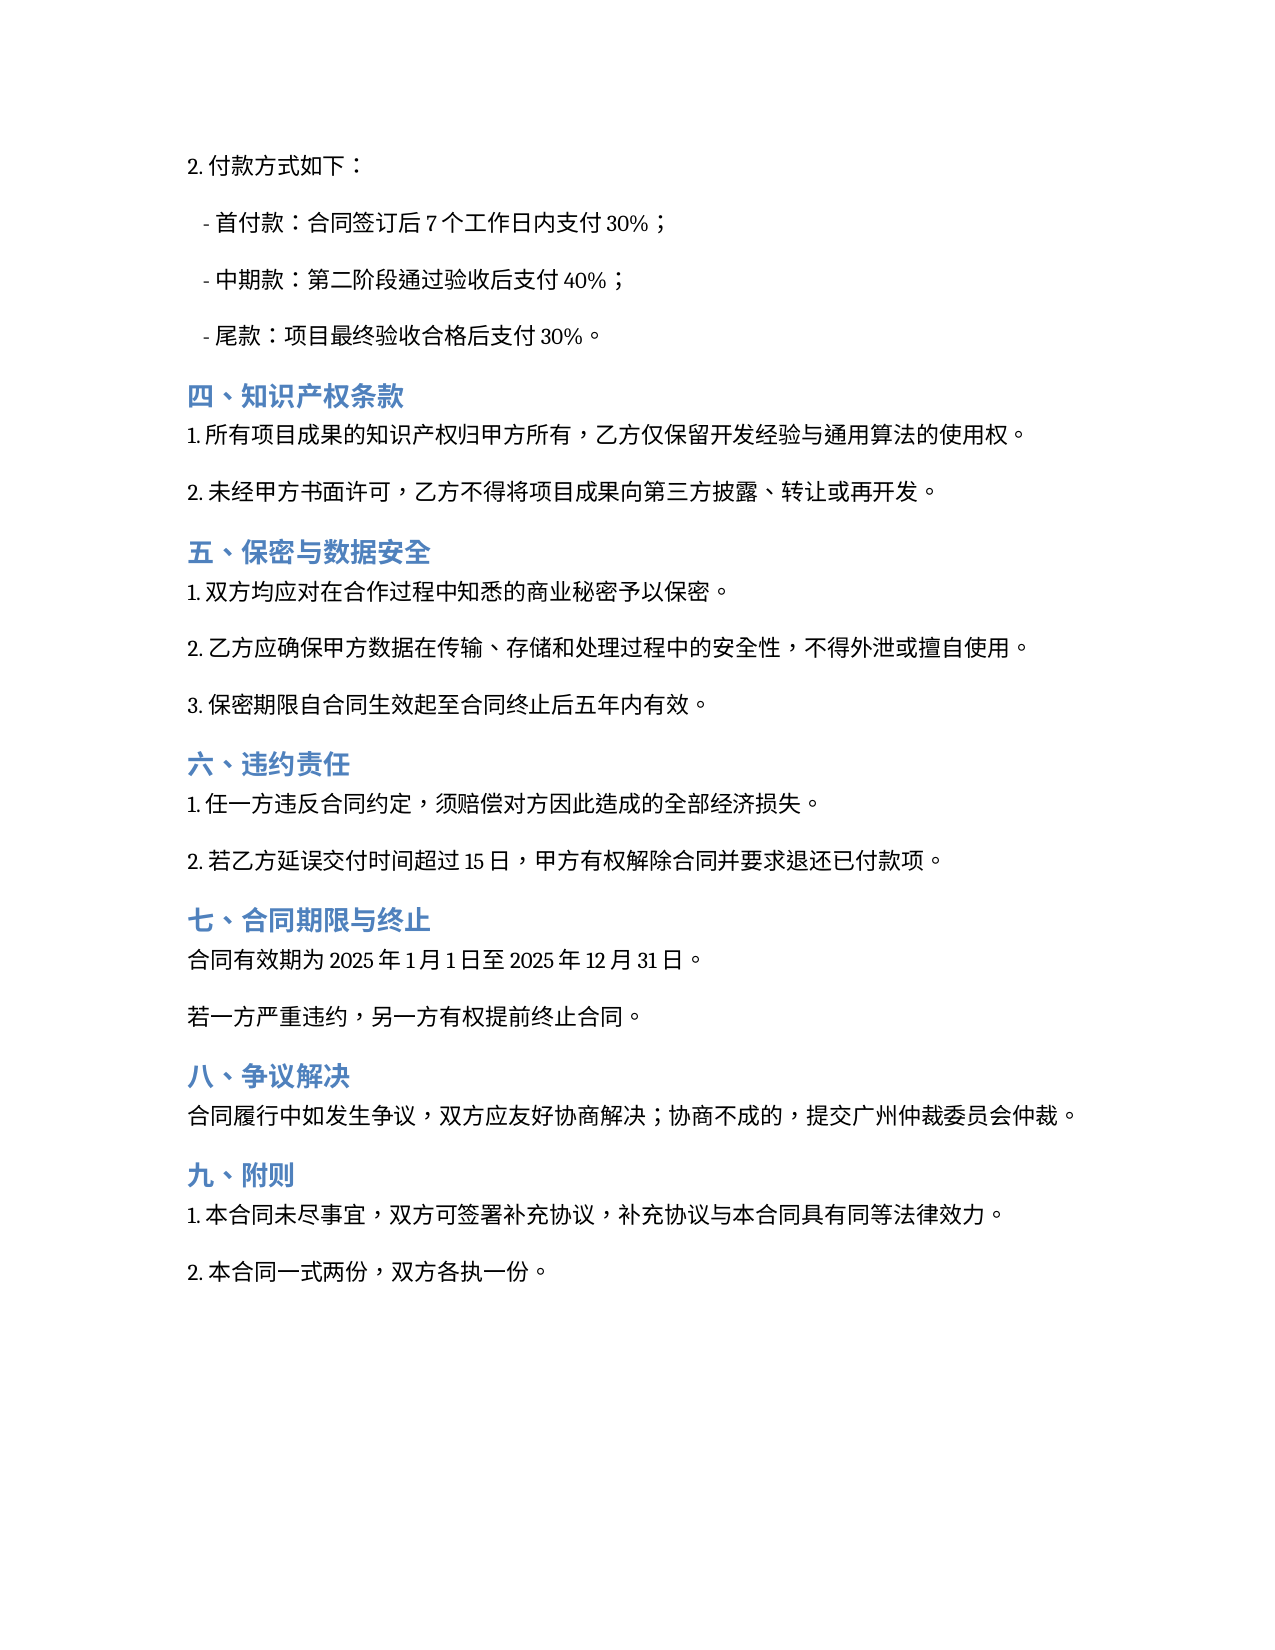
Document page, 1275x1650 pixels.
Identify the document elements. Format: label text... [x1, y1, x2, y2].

subtitle 五、保密与数据安全 [187, 533, 1087, 570]
text 2. 若乙方延误交付时间超过15日，甲方有权解除合同并要求退还已付款项。 [187, 845, 1087, 876]
text 1. 双方均应对在合作过程中知悉的商业秘密予以保密。 [187, 575, 1087, 607]
text 2. 本合同一式两份，双方各执一份。 [187, 1256, 1087, 1287]
subtitle 九、附则 [187, 1157, 1087, 1194]
text 3. 保密期限自合同生效起至合同终止后五年内有效。 [187, 689, 1087, 720]
subtitle 八、争议解决 [187, 1058, 1087, 1094]
subtitle 四、知识产权条款 [187, 377, 1087, 414]
text 2. 乙方应确保甲方数据在传输、存储和处理过程中的安全性，不得外泄或擅自使用。 [187, 632, 1087, 663]
text - 中期款：第二阶段通过验收后支付40%； [187, 263, 1087, 295]
text 1. 本合同未尽事宜，双方可签署补充协议，补充协议与本合同具有同等法律效力。 [187, 1199, 1087, 1230]
subtitle 六、违约责任 [187, 746, 1087, 783]
subtitle 七、合同期限与终止 [187, 902, 1087, 938]
text - 首付款：合同签订后7个工作日内支付30%； [187, 207, 1087, 238]
text 1. 任一方违反合同约定，须赔偿对方因此造成的全部经济损失。 [187, 788, 1087, 819]
text 2. 付款方式如下： [187, 150, 1087, 181]
text 合同履行中如发生争议，双方应友好协商解决；协商不成的，提交广州仲裁委员会仲裁。 [187, 1100, 1087, 1131]
text 合同有效期为2025年1月1日至2025年12月31日。 [187, 944, 1087, 975]
text 2. 未经甲方书面许可，乙方不得将项目成果向第三方披露、转让或再开发。 [187, 476, 1087, 507]
text 1. 所有项目成果的知识产权归甲方所有，乙方仅保留开发经验与通用算法的使用权。 [187, 419, 1087, 451]
text 若一方严重违约，另一方有权提前终止合同。 [187, 1001, 1087, 1032]
text - 尾款：项目最终验收合格后支付30%。 [187, 320, 1087, 352]
